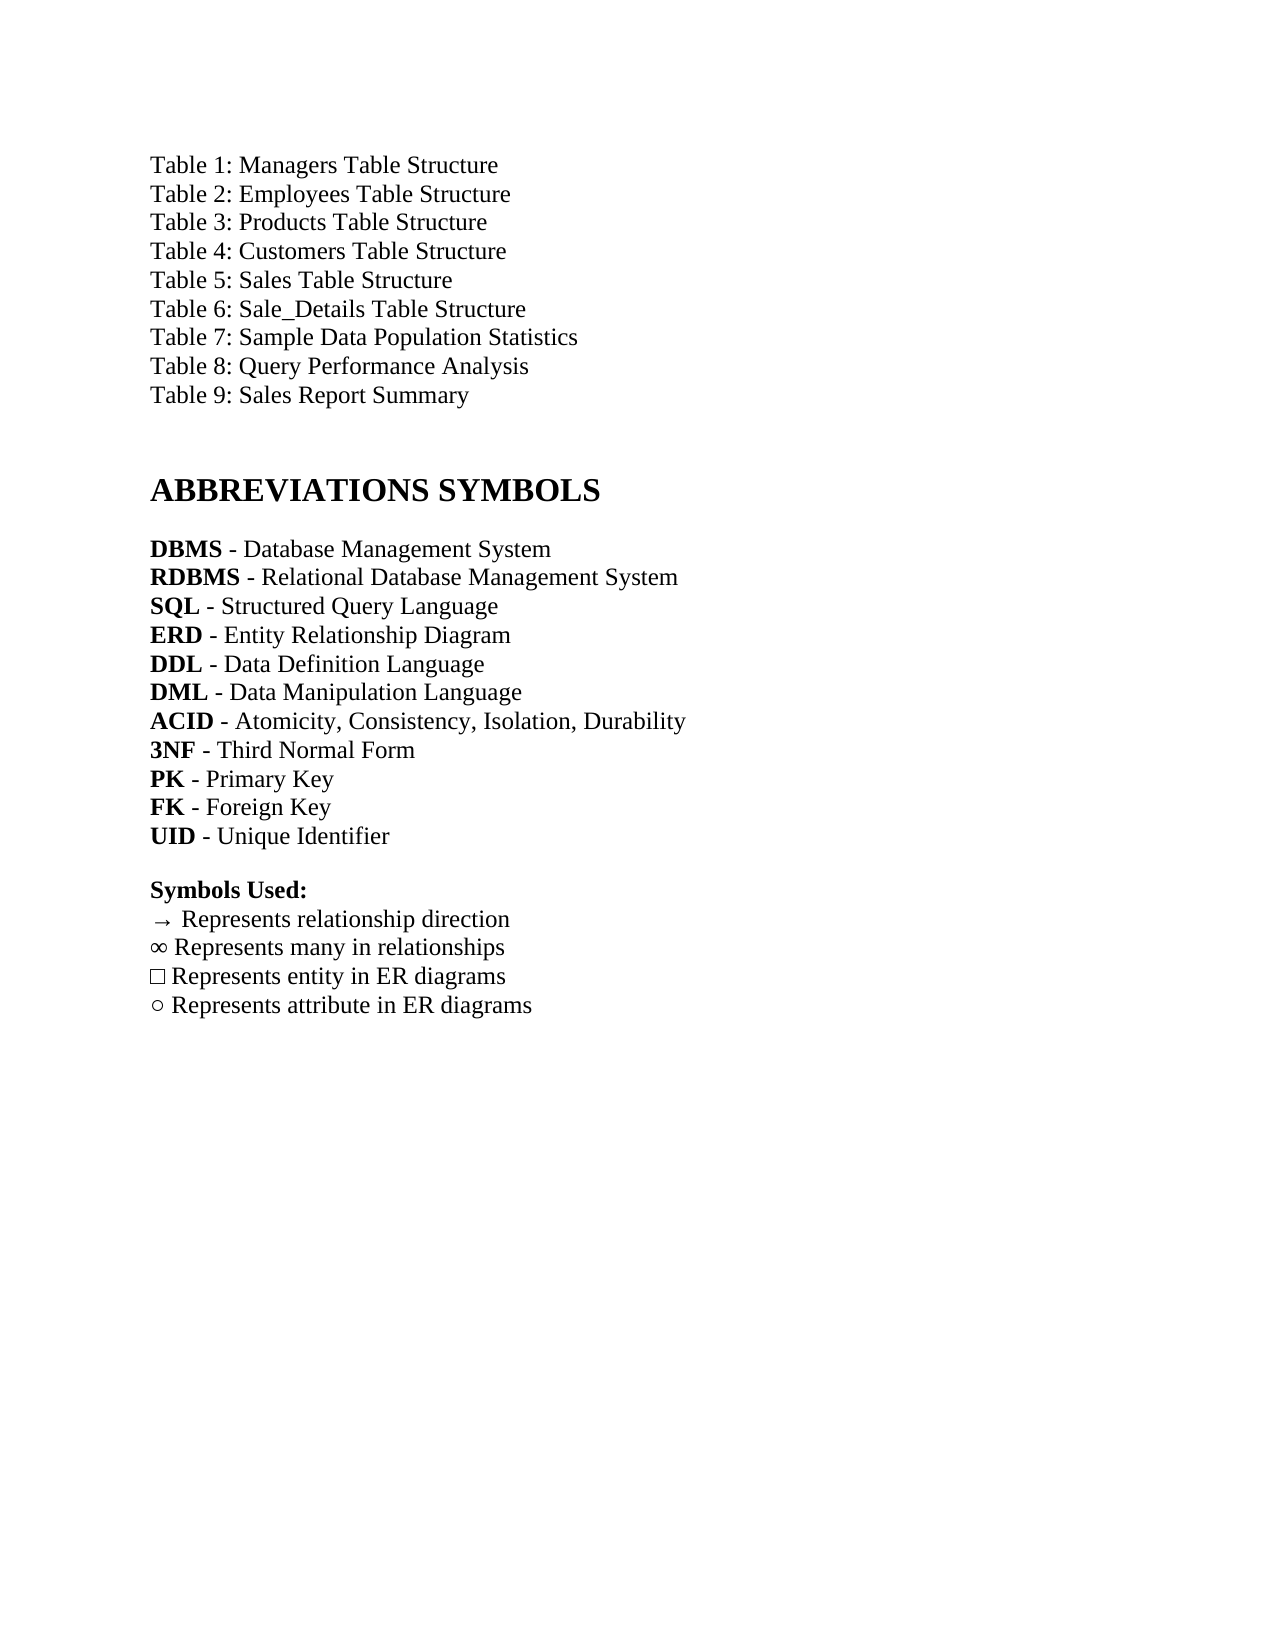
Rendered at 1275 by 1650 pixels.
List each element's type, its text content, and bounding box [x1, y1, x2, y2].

text DBMS - Database Management System RDBMS - Relational Database Management System SQL - Structured Query Language ERD - Entity Relationship Diagram DDL - Data Definition Language DML - Data Manipulation Language ACID - Atomicity, Consistency, Isolation, Durability 3NF - Third Normal Form PK - Primary Key FK - Foreign Key UID - Unique Identifier [150, 534, 1125, 850]
text Symbols Used: → Represents relationship direction ∞ Represents many in relationships □ Represents entity in ER diagrams ○ Represents attribute in ER diagrams [150, 875, 1125, 1019]
subtitle ABBREVIATIONS SYMBOLS [150, 459, 1125, 509]
text Table 1: Managers Table Structure Table 2: Employees Table Structure Table 3: Products Table Structure Table 4: Customers Table Structure Table 5: Sales Table Structure Table 6: Sale_Details Table Structure Table 7: Sample Data Population Statistics Table 8: Query Performance Analysis Table 9: Sales Report Summary [150, 150, 1125, 409]
